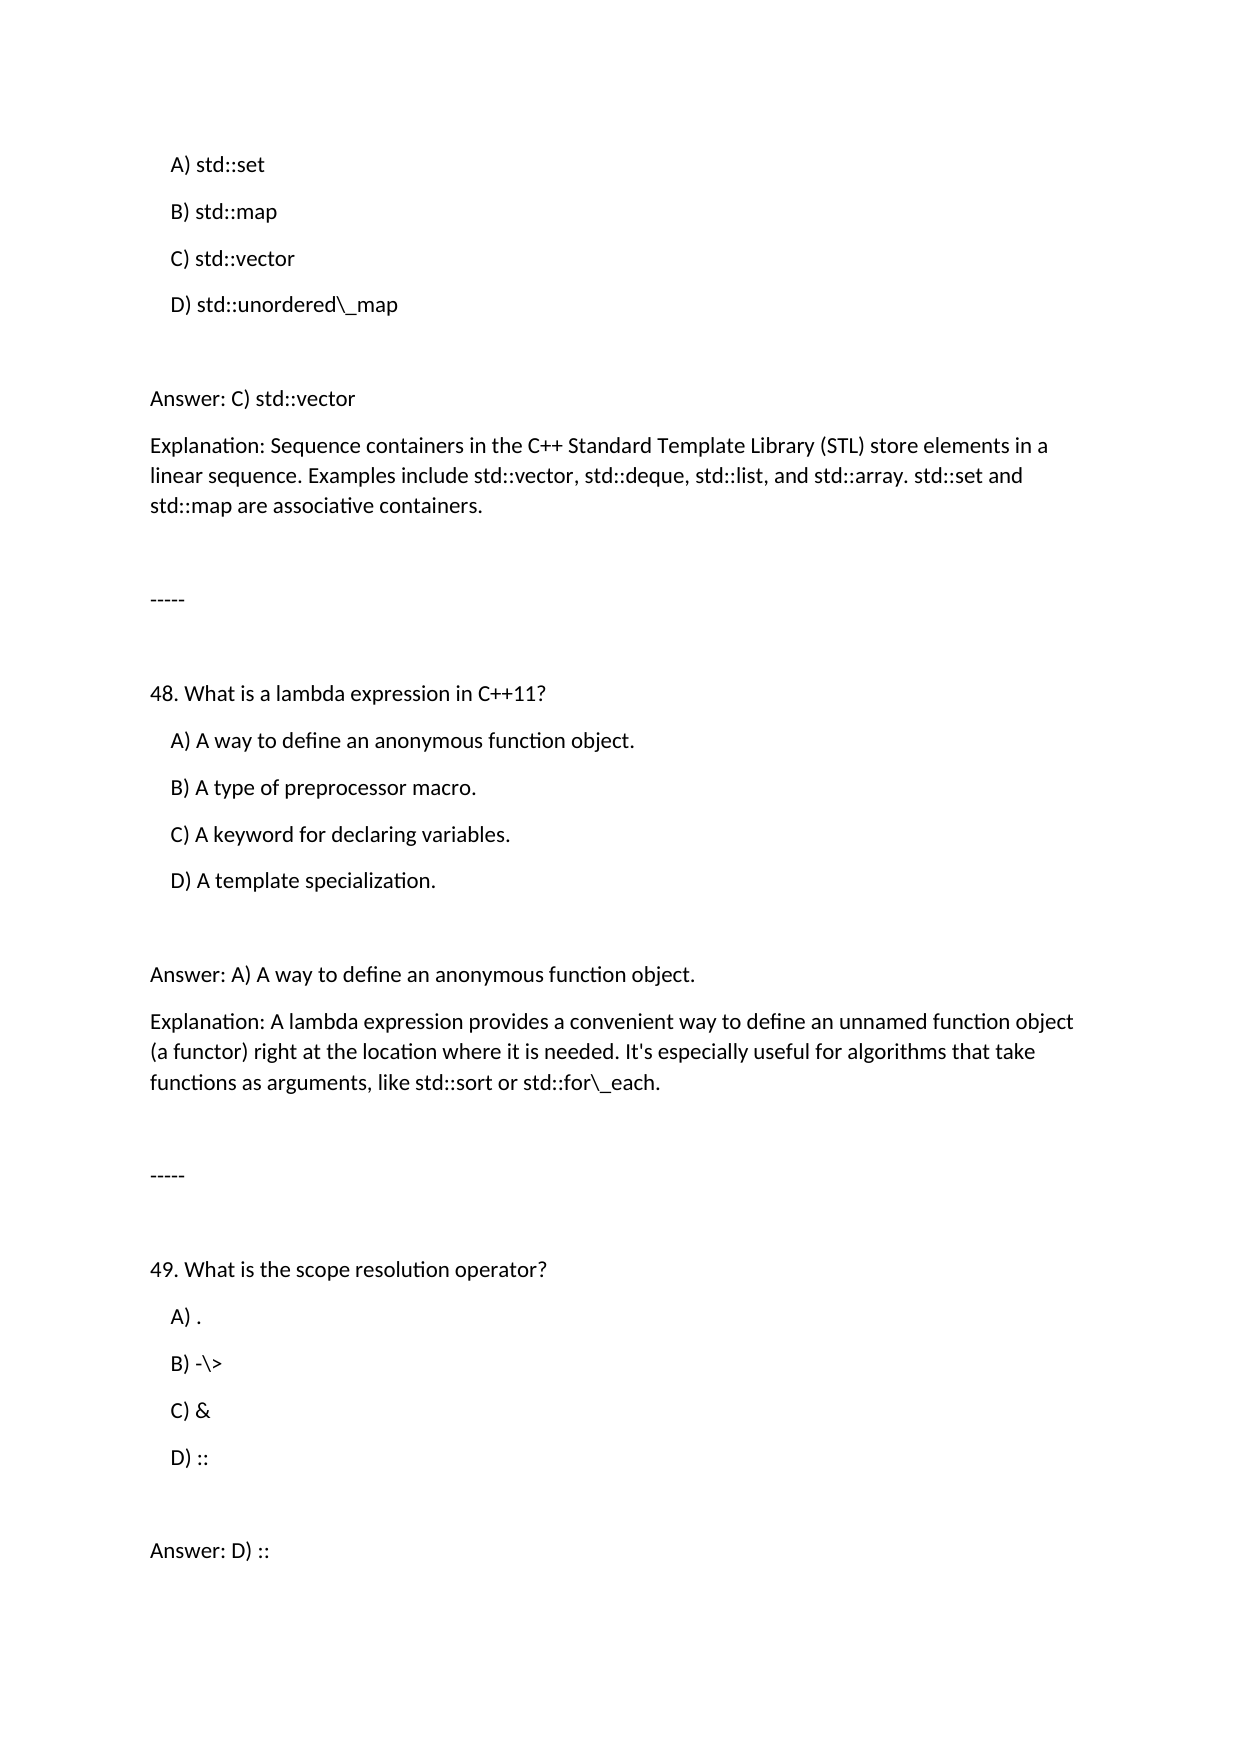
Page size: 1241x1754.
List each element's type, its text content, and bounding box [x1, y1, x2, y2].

text Explanation: A lambda expression provides a convenient way to define an unnamed function object (a functor) right at the location where it is needed. It's especially useful for algorithms that take functions as arguments, like std::sort or std::for\_each. [150, 1007, 1090, 1096]
text Answer: A) A way to define an anonymous function object. [150, 960, 1090, 988]
text C) A keyword for declaring variables. [150, 820, 1090, 848]
text ----- [150, 585, 1090, 613]
text Answer: D) :: [150, 1536, 1090, 1564]
text 48. What is a lambda expression in C++11? [150, 679, 1090, 707]
text D) :: [150, 1443, 1090, 1471]
text C) & [150, 1396, 1090, 1424]
text A) std::set [150, 150, 1090, 178]
text 49. What is the scope resolution operator? [150, 1255, 1090, 1283]
text B) std::map [150, 197, 1090, 225]
text ----- [150, 1161, 1090, 1189]
text Answer: C) std::vector [150, 384, 1090, 412]
text B) -\> [150, 1349, 1090, 1377]
text C) std::vector [150, 244, 1090, 272]
text B) A type of preprocessor macro. [150, 773, 1090, 801]
text D) A template specialization. [150, 867, 1090, 895]
text D) std::unordered\_map [150, 291, 1090, 319]
text A) . [150, 1302, 1090, 1330]
text A) A way to define an anonymous function object. [150, 726, 1090, 754]
text Explanation: Sequence containers in the C++ Standard Template Library (STL) store elements in a linear sequence. Examples include std::vector, std::deque, std::list, and std::array. std::set and std::map are associative containers. [150, 431, 1090, 520]
